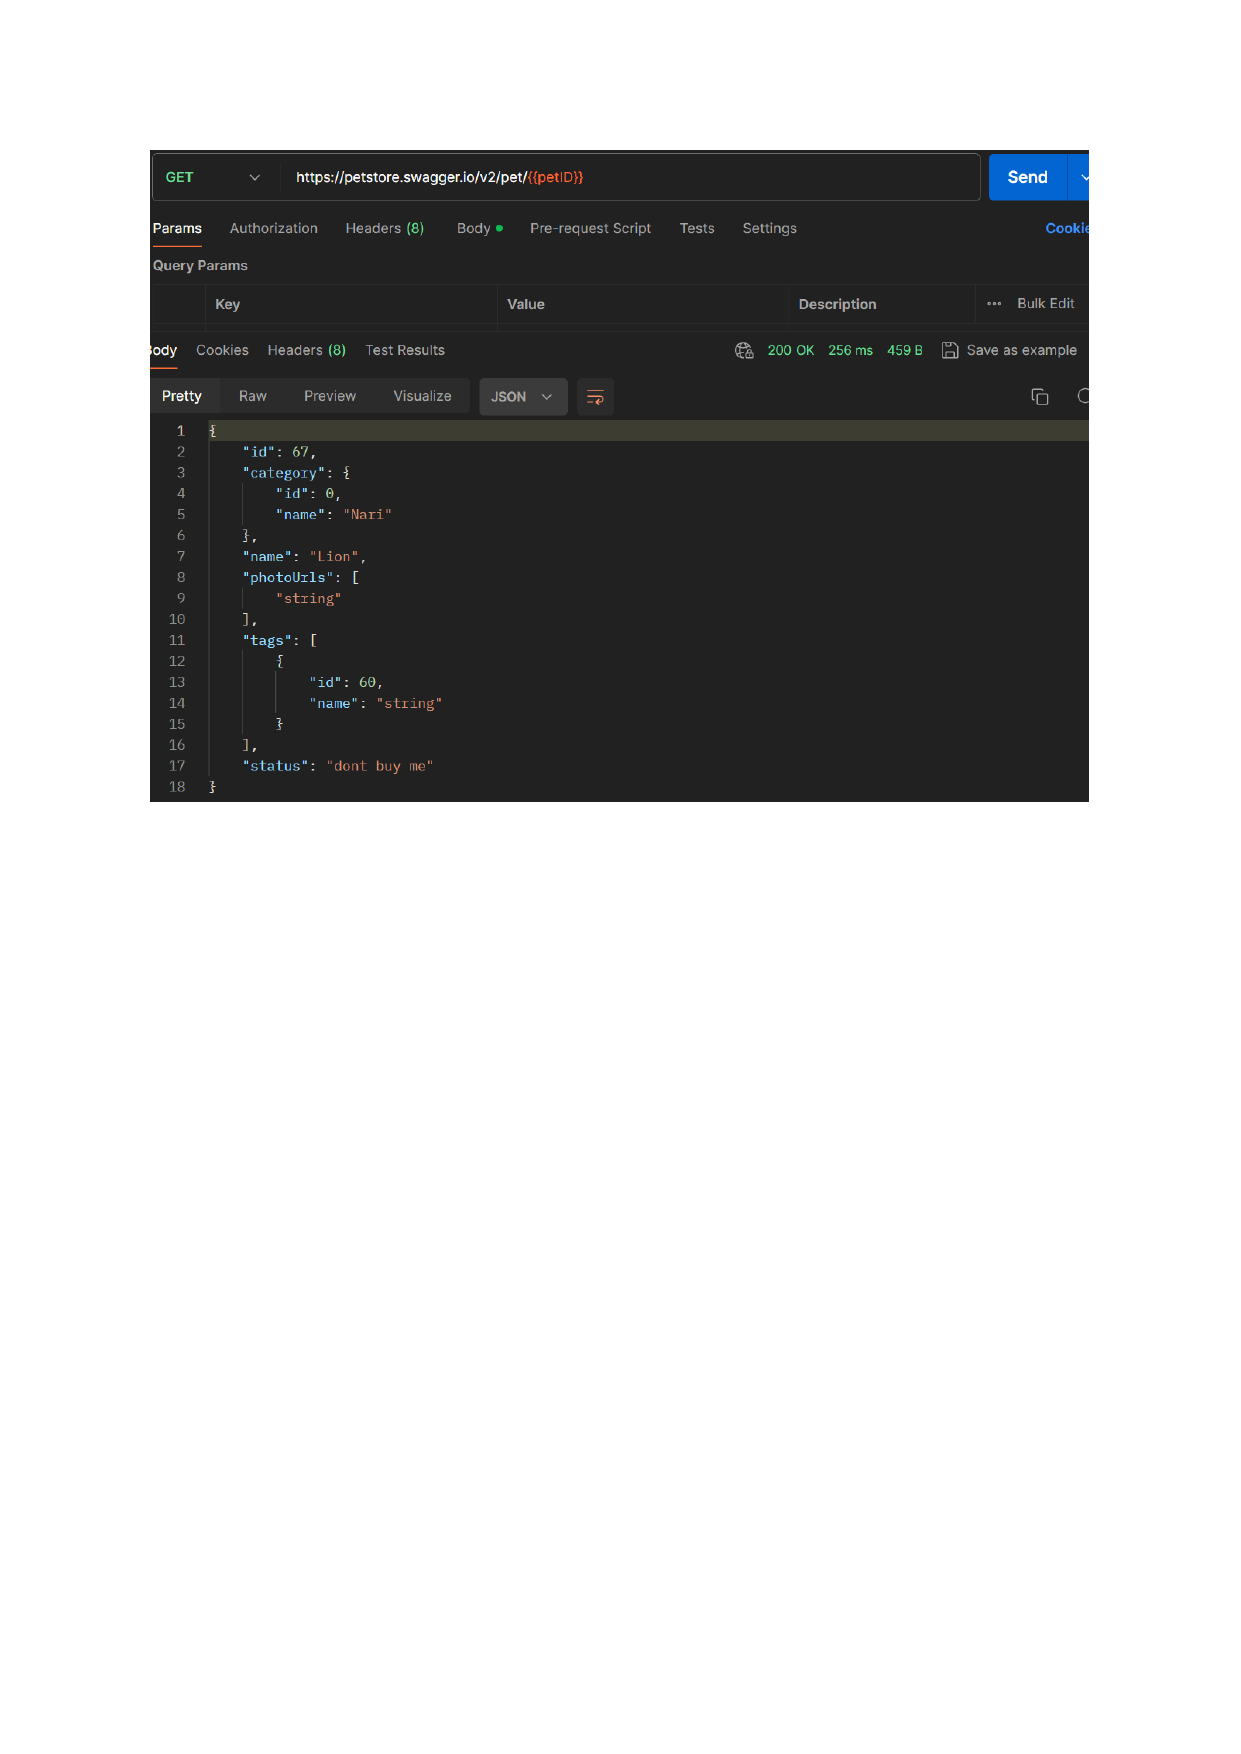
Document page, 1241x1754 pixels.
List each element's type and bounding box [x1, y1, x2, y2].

picture [150, 150, 1089, 802]
